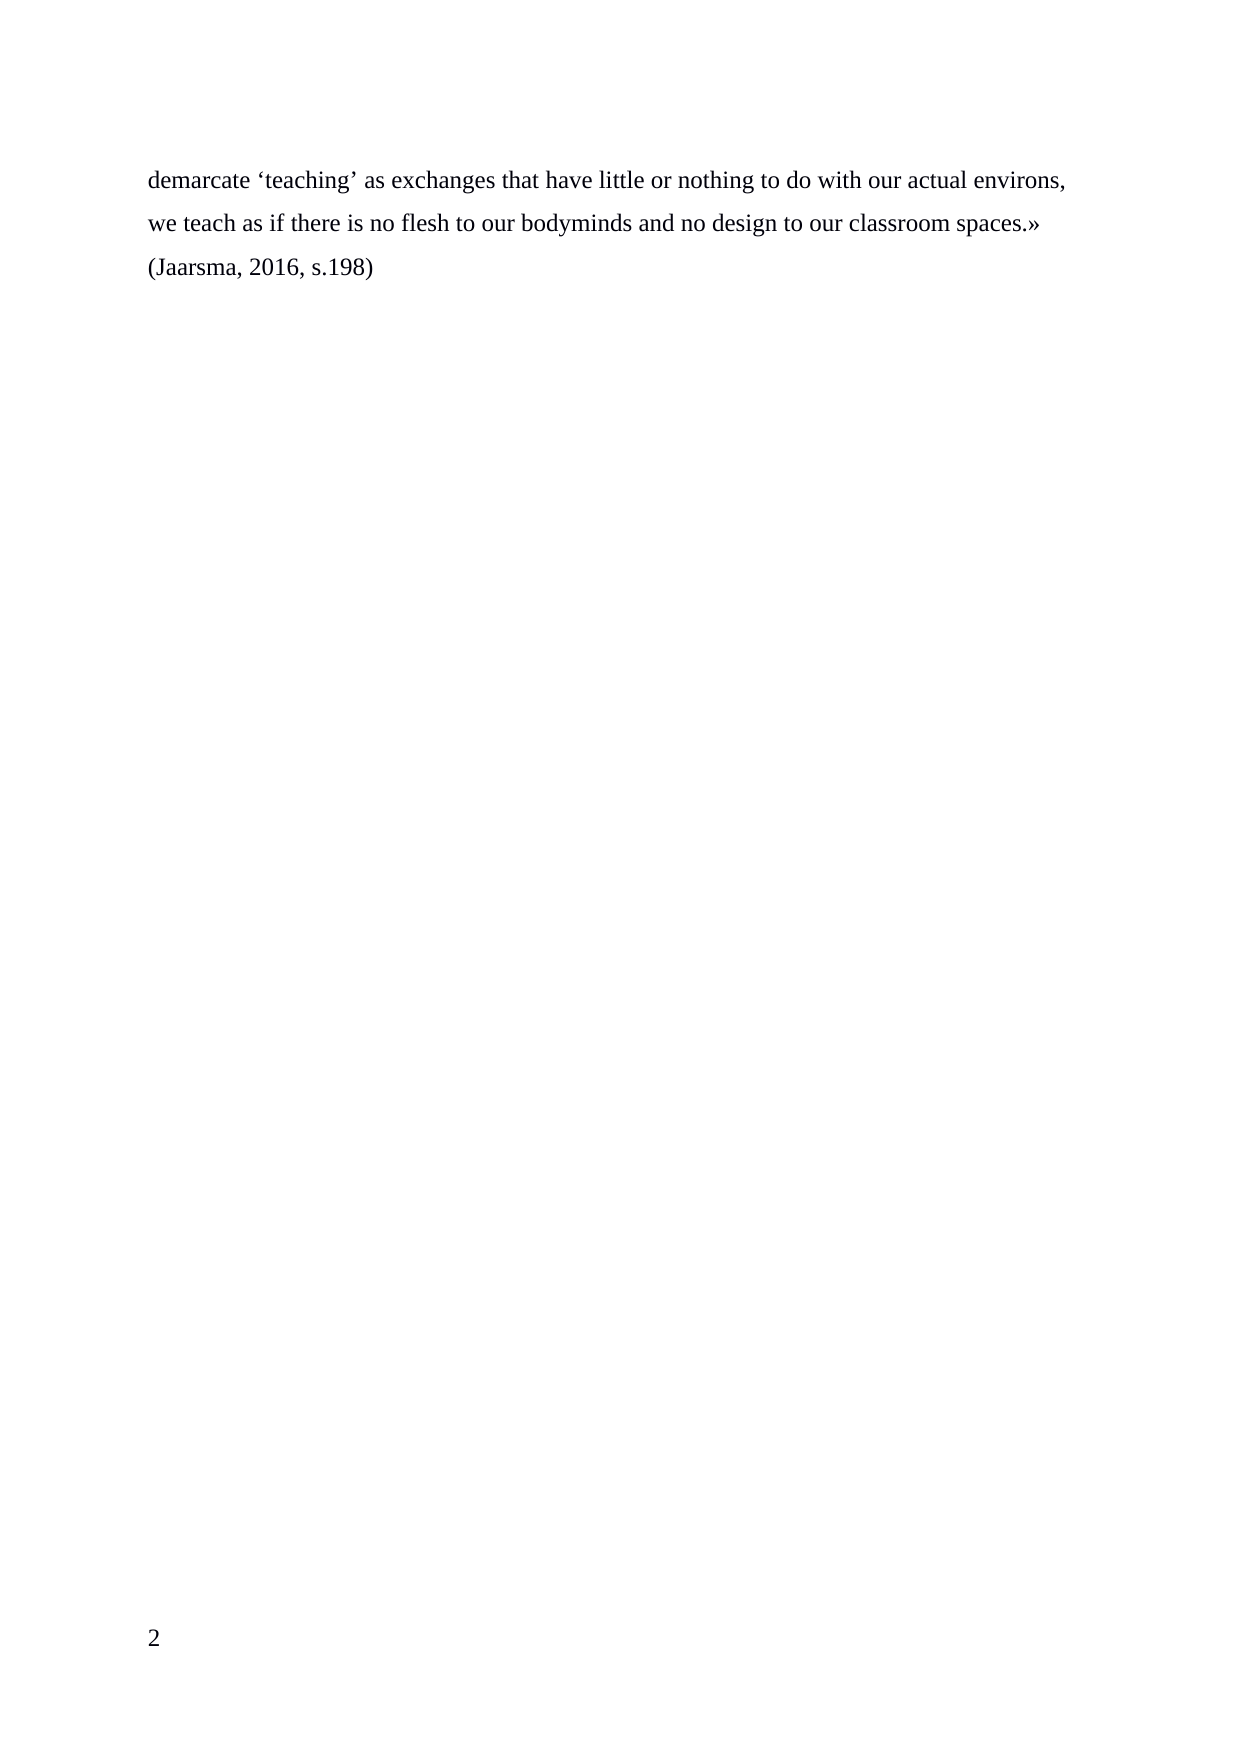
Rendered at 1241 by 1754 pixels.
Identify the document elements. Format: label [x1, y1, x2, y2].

text [148, 165, 1092, 280]
